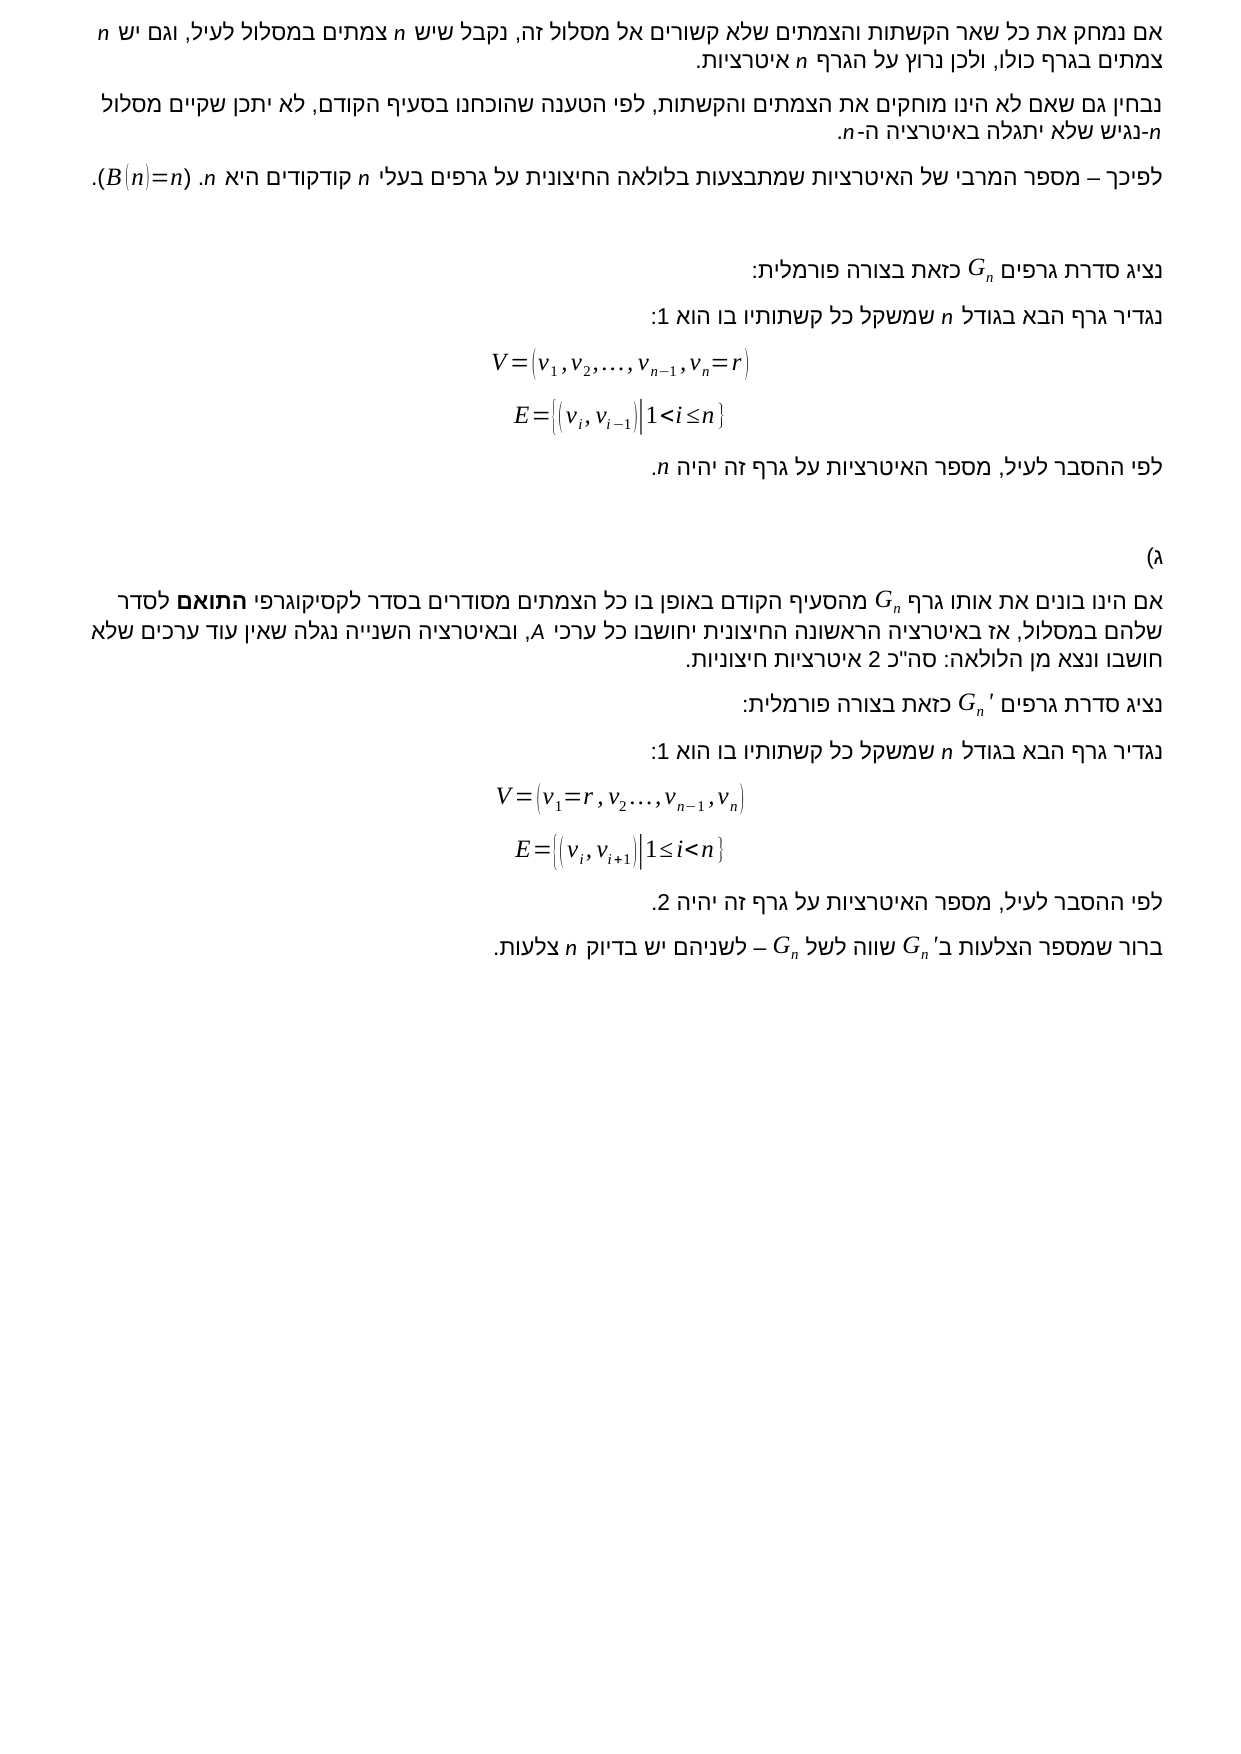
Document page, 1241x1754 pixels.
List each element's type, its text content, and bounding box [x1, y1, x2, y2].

text נציג סדרת גרפים כזאת בצורה פורמלית: [77, 689, 1163, 720]
text לפיכך – מספר המרבי של האיטרציות שמתבצעות בלולאה החיצונית על גרפים בעלי n קודקודים היא n. (). [77, 162, 1163, 193]
text ברור שמספר הצלעות ב שווה לשל – לשניהם יש בדיוק n צלעות. [77, 931, 1163, 963]
text ג) [77, 542, 1163, 569]
text נגדיר גרף הבא בגודל n שמשקל כל קשתותיו בו הוא 1: [77, 302, 1163, 330]
text נגדיר גרף הבא בגודל n שמשקל כל קשתותיו בו הוא 1: [77, 737, 1163, 765]
text לפי ההסבר לעיל, מספר האיטרציות על גרף זה יהיה 2. [77, 888, 1163, 915]
text לפי ההסבר לעיל, מספר האיטרציות על גרף זה יהיה . [77, 453, 1163, 481]
text נציג סדרת גרפים כזאת בצורה פורמלית: [77, 254, 1163, 285]
text אם נמחק את כל שאר הקשתות והצמתים שלא קשורים אל מסלול זה, נקבל שיש n צמתים במסלול לעיל, וגם יש n צמתים בגרף כולו, ולכן נרוץ על הגרף n איטרציות. [77, 18, 1163, 74]
text אם הינו בונים את אותו גרף מהסעיף הקודם באופן בו כל הצמתים מסודרים בסדר לקסיקוגרפי התואם לסדר שלהם במסלול, אז באיטרציה הראשונה החיצונית יחושבו כל ערכי A, ובאיטרציה השנייה נגלה שאין עוד ערכים שלא חושבו ונצא מן הלולאה: סה"כ 2 איטרציות חיצוניות. [77, 586, 1163, 672]
text נבחין גם שאם לא הינו מוחקים את הצמתים והקשתות, לפי הטענה שהוכחנו בסעיף הקודם, לא יתכן שקיים מסלול n-נגיש שלא יתגלה באיטרציה ה-n. [77, 90, 1163, 145]
